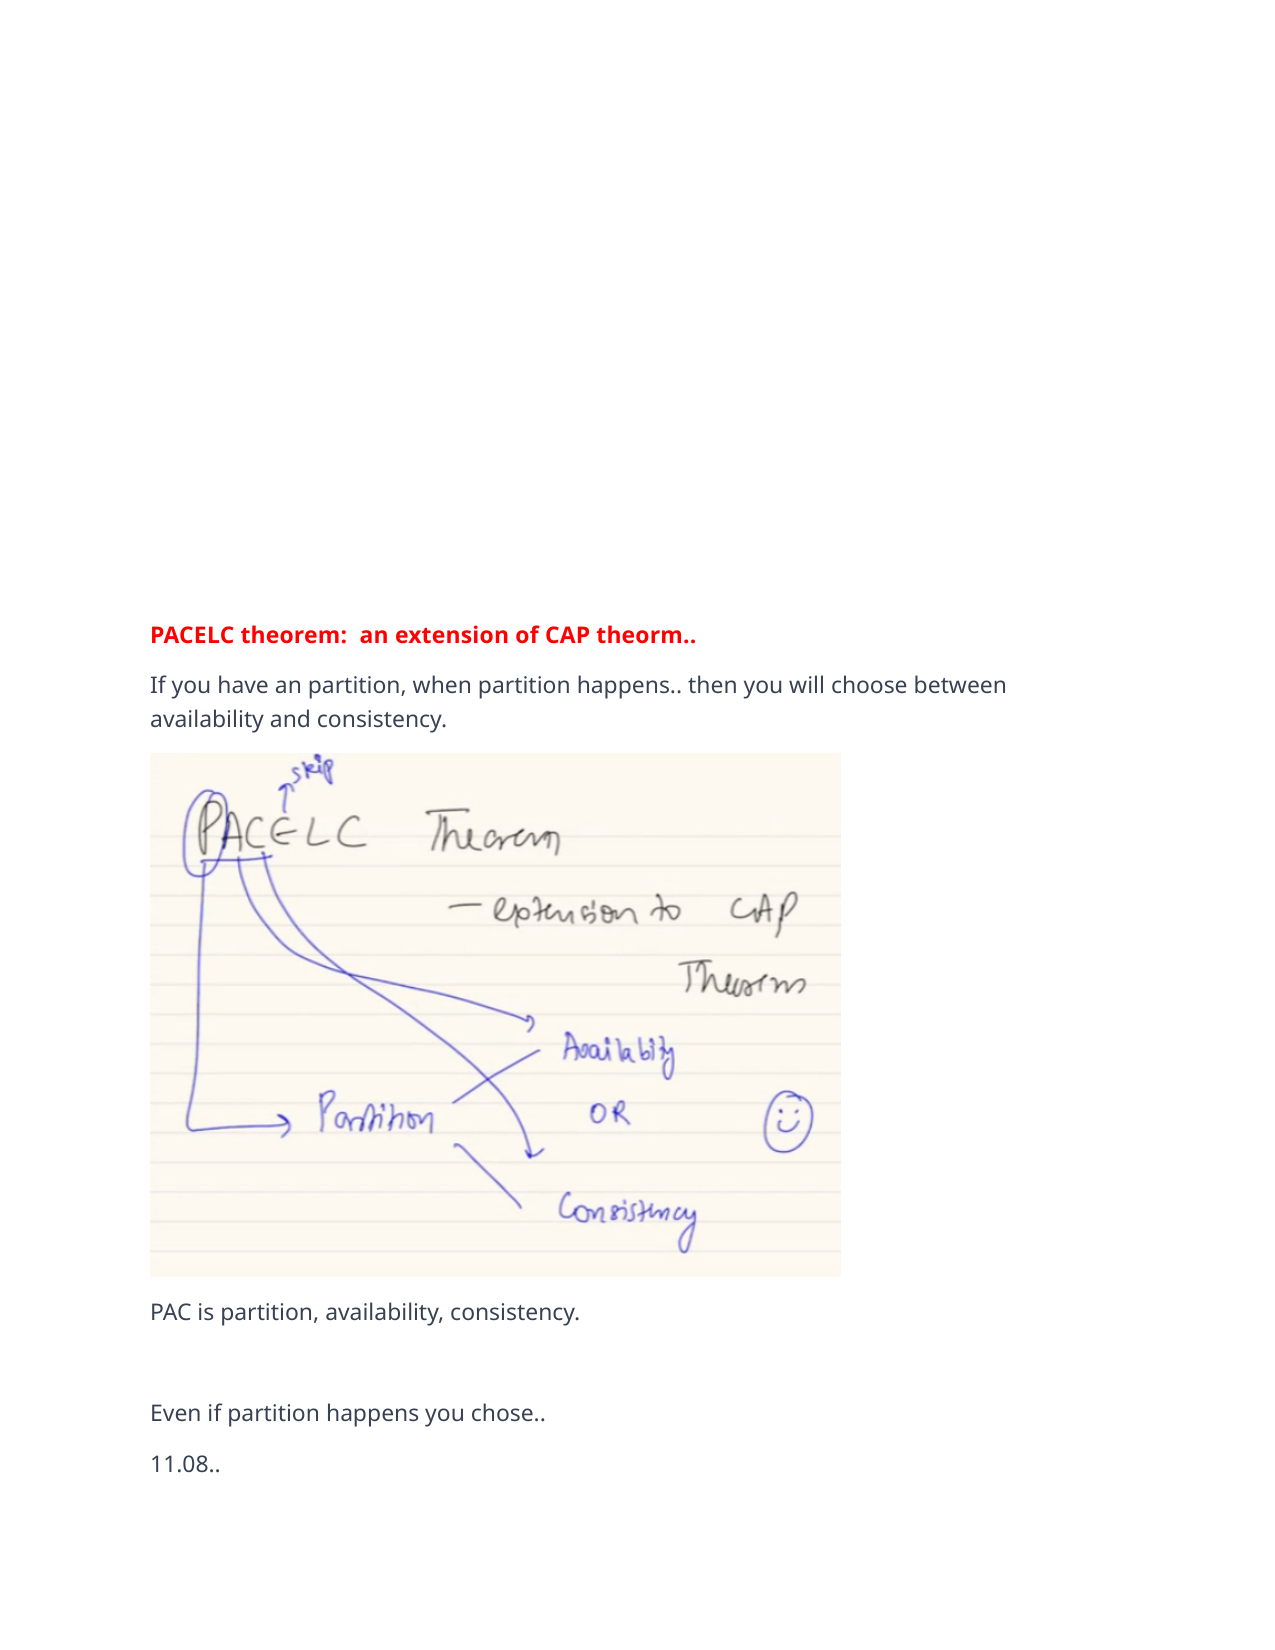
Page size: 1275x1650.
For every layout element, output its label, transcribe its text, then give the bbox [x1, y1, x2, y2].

text PACELC theorem: an extension of CAP theorm.. [150, 619, 1125, 650]
text PAC is partition, availability, consistency. [150, 1296, 1125, 1327]
text 11.08.. [150, 1447, 1125, 1479]
text If you have an partition, when partition happens.. then you will choose between availability and consistency. [150, 669, 1125, 734]
picture [150, 753, 841, 1277]
text Even if partition happens you chose.. [150, 1397, 1125, 1428]
